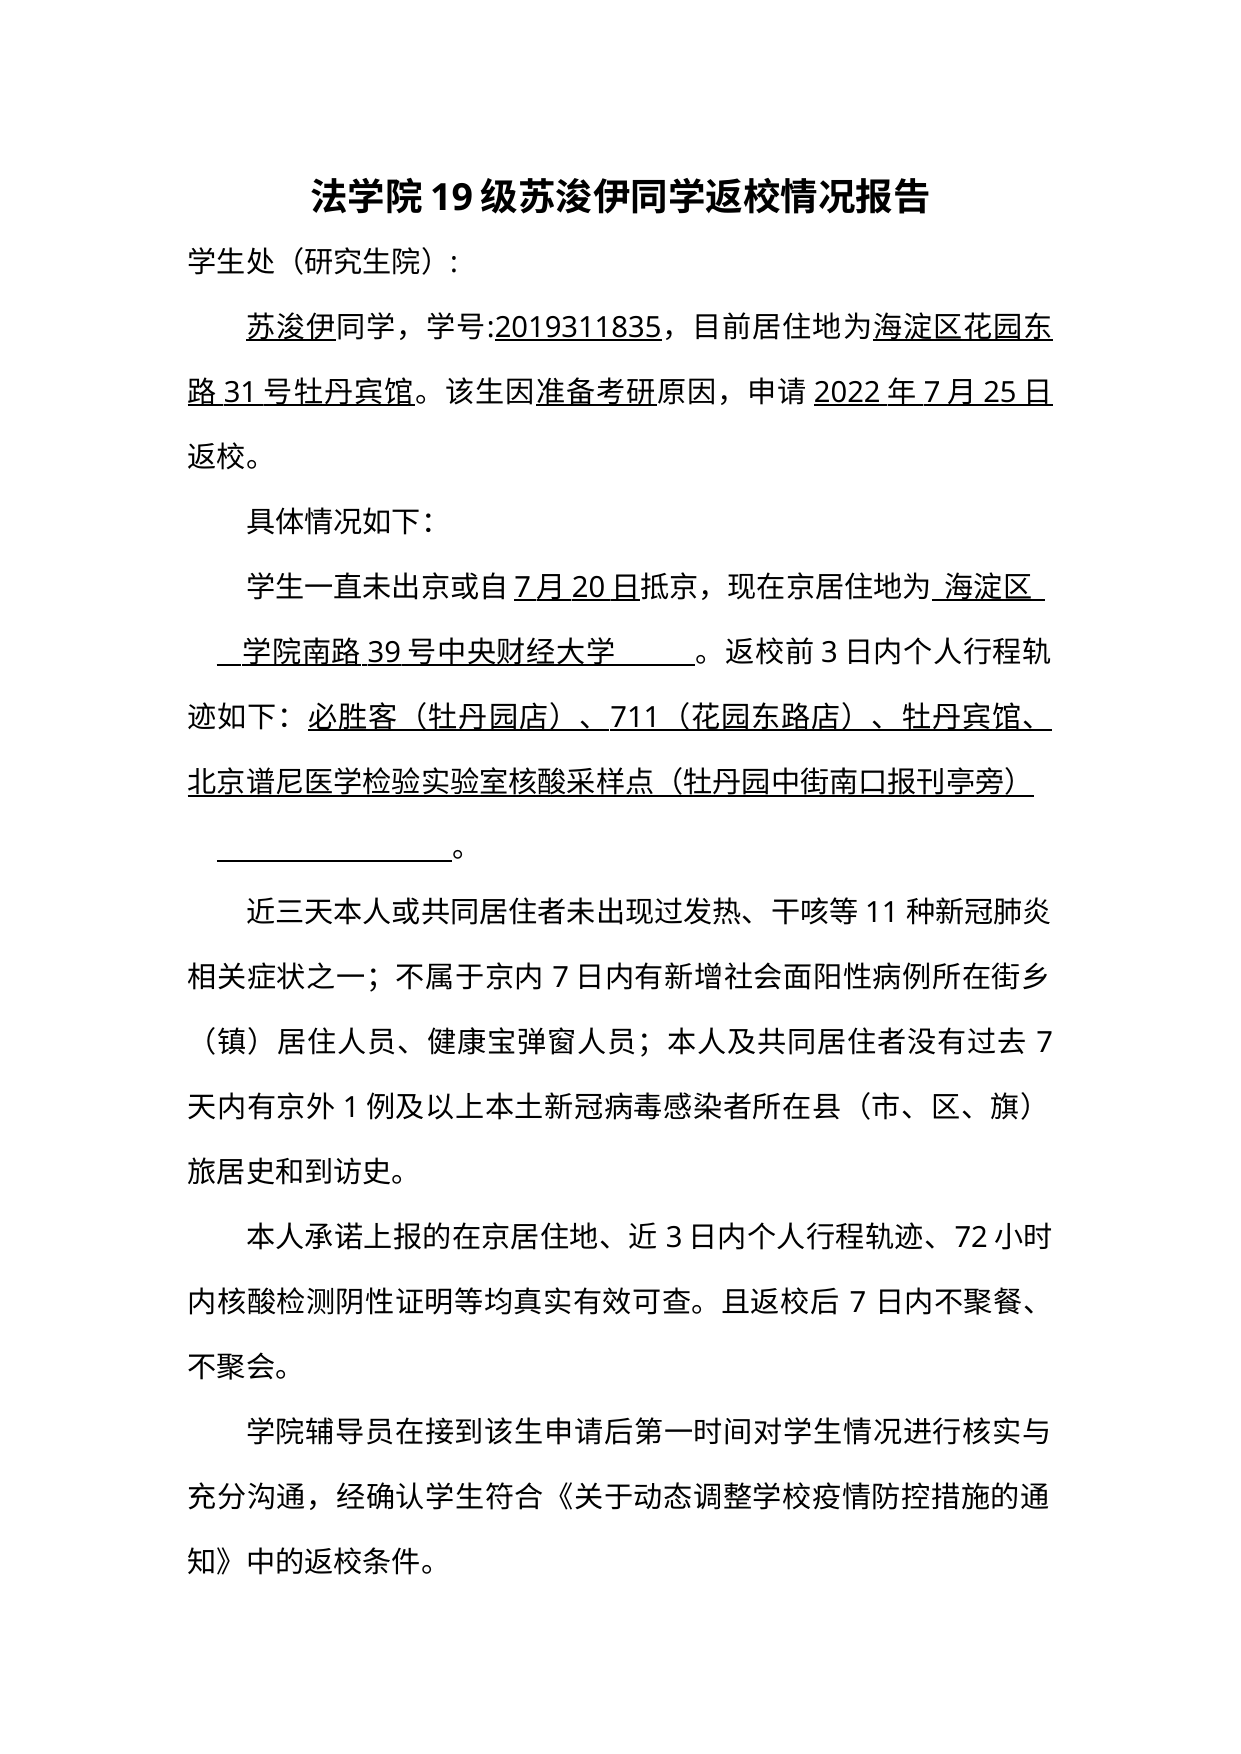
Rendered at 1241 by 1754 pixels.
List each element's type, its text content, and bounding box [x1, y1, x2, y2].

text 学院辅导员在接到该生申请后第一时间对学生情况进行核实与充分沟通，经确认学生符合《关于动态调整学校疫情防控措施的通知》中的返校条件。 [187, 1397, 1053, 1592]
text 具体情况如下： [187, 487, 1053, 552]
text 相关症状之一；不属于京内7日内有新增社会面阳性病例所在街乡（镇）居住人员、健康宝弹窗人员；本人及共同居住者没有过去7天内有京外1例及以上本土新冠病毒感染者所在县（市、区、旗）旅居史和到访史。 [187, 942, 1053, 1202]
text 法学院19级苏浚伊同学返校情况报告 [187, 162, 1053, 227]
text 学生一直未出京或自7月20日抵京，现在京居住地为 海淀区 [246, 552, 1053, 617]
text 近三天本人或共同居住者未出现过发热、干咳等 11 种新冠肺炎 [187, 877, 1053, 942]
text 。 [187, 812, 1053, 877]
text 学生处（研究生院）: [187, 227, 1053, 292]
text 苏浚伊同学，学号:2019311835，目前居住地为海淀区花园东路31号牡丹宾馆。该生因准备考研原因，申请2022年7月25日返校。 [187, 292, 1053, 487]
text 学院南路39号中央财经大学 。返校前3日内个人行程轨迹如下：必胜客（牡丹园店）、711（花园东路店）、牡丹宾馆、北京谱尼医学检验实验室核酸采样点（牡丹园中街南口报刊亭旁） [187, 617, 1053, 812]
text 本人承诺上报的在京居住地、近3日内个人行程轨迹、72小时内核酸检测阴性证明等均真实有效可查。且返校后 7 日内不聚餐、不聚会。 [187, 1202, 1053, 1397]
